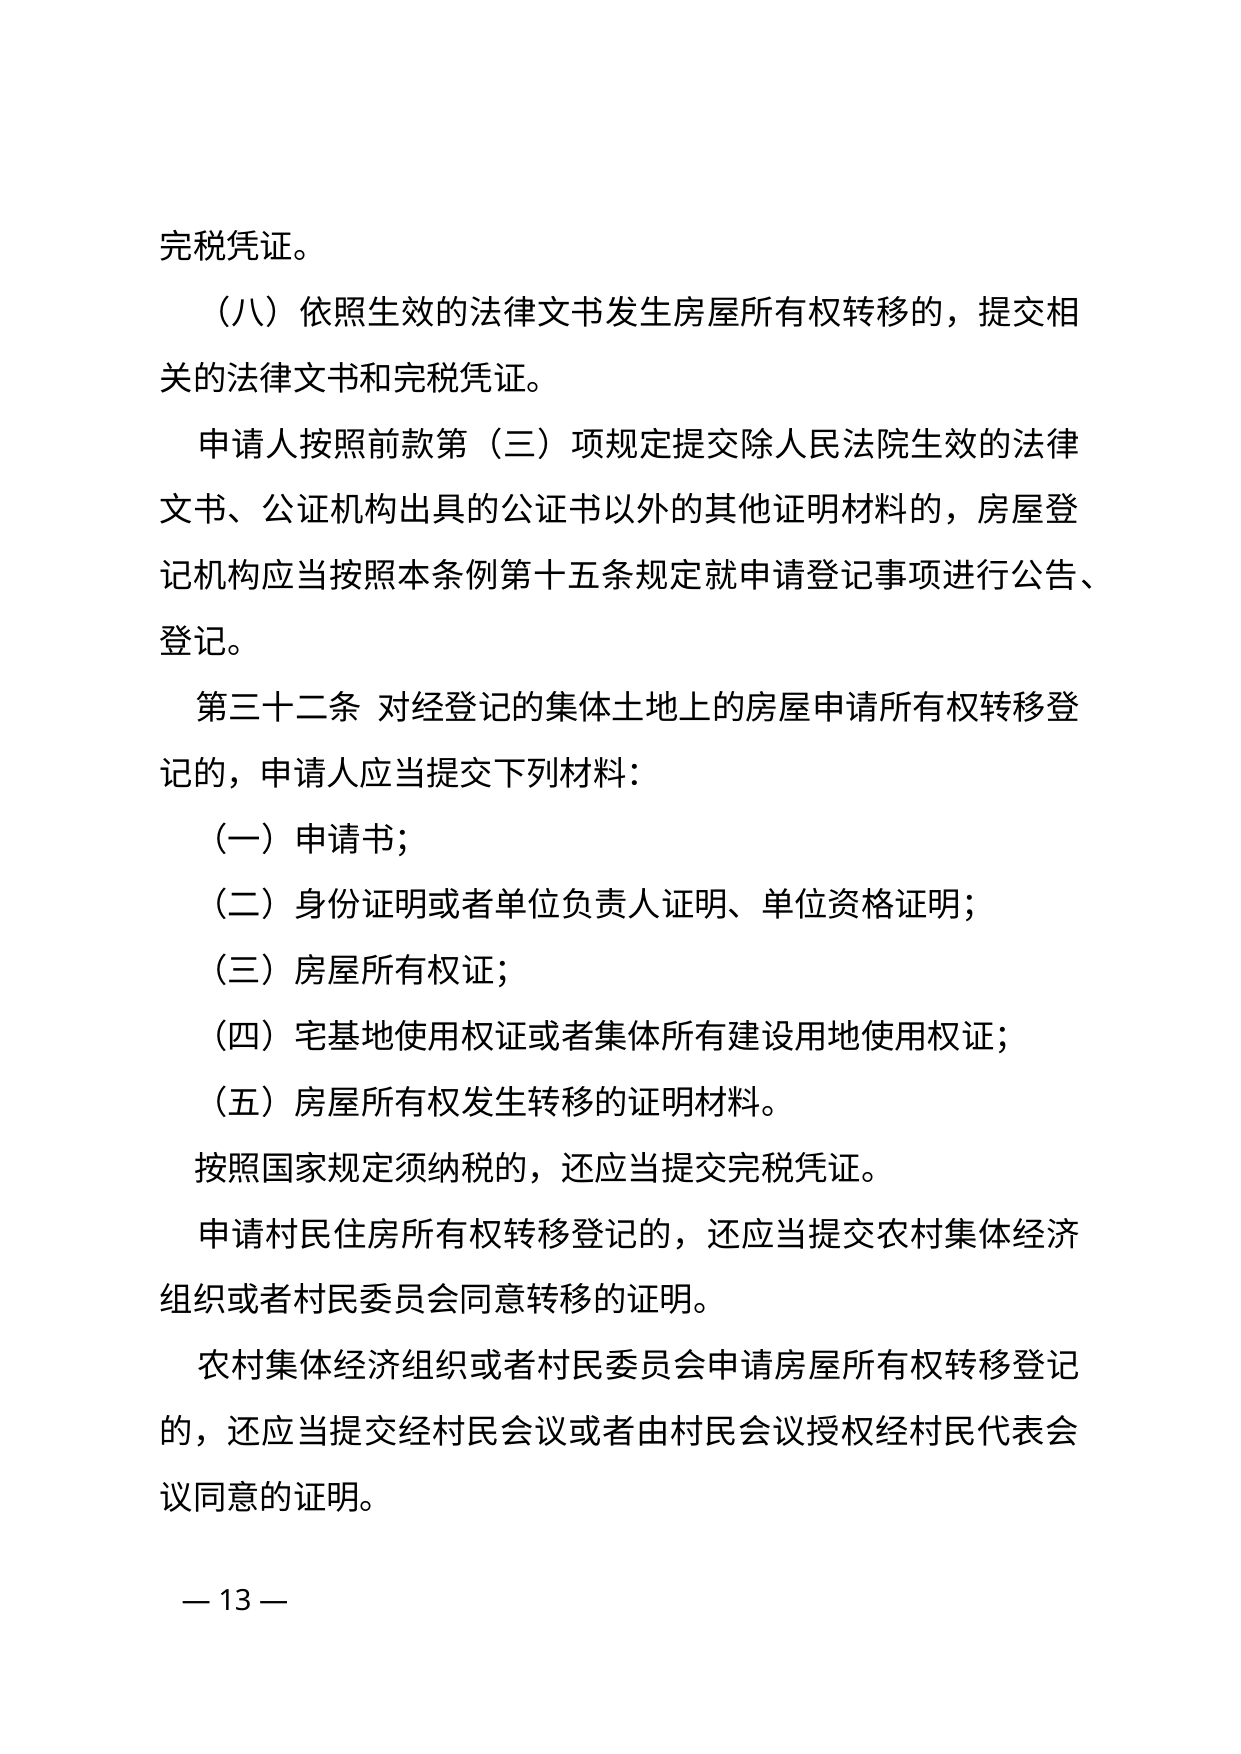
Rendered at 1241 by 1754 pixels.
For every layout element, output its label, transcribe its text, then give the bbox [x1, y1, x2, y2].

text 申请村民住房所有权转移登记的，还应当提交农村集体经济组织或者村民委员会同意转移的证明。 [159, 1198, 1081, 1330]
text （四）宅基地使用权证或者集体所有建设用地使用权证； [159, 1001, 1081, 1067]
text 第三十二条 对经登记的集体土地上的房屋申请所有权转移登记的，申请人应当提交下列材料： [159, 672, 1081, 803]
text （一）申请书； [159, 803, 1081, 869]
text （八）依照生效的法律文书发生房屋所有权转移的，提交相关的法律文书和完税凭证。 [159, 277, 1081, 408]
text （三）房屋所有权证； [159, 935, 1081, 1001]
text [159, 211, 1081, 277]
text （二）身份证明或者单位负责人证明、单位资格证明； [159, 869, 1081, 935]
text 按照国家规定须纳税的，还应当提交完税凭证。 [159, 1133, 1081, 1198]
text （五）房屋所有权发生转移的证明材料。 [159, 1067, 1081, 1133]
text 申请人按照前款第（三）项规定提交除人民法院生效的法律文书、公证机构出具的公证书以外的其他证明材料的，房屋登记机构应当按照本条例第十五条规定就申请登记事项进行公告、登记。 [159, 408, 1081, 672]
text 农村集体经济组织或者村民委员会申请房屋所有权转移登记的，还应当提交经村民会议或者由村民会议授权经村民代表会议同意的证明。 [159, 1330, 1081, 1528]
